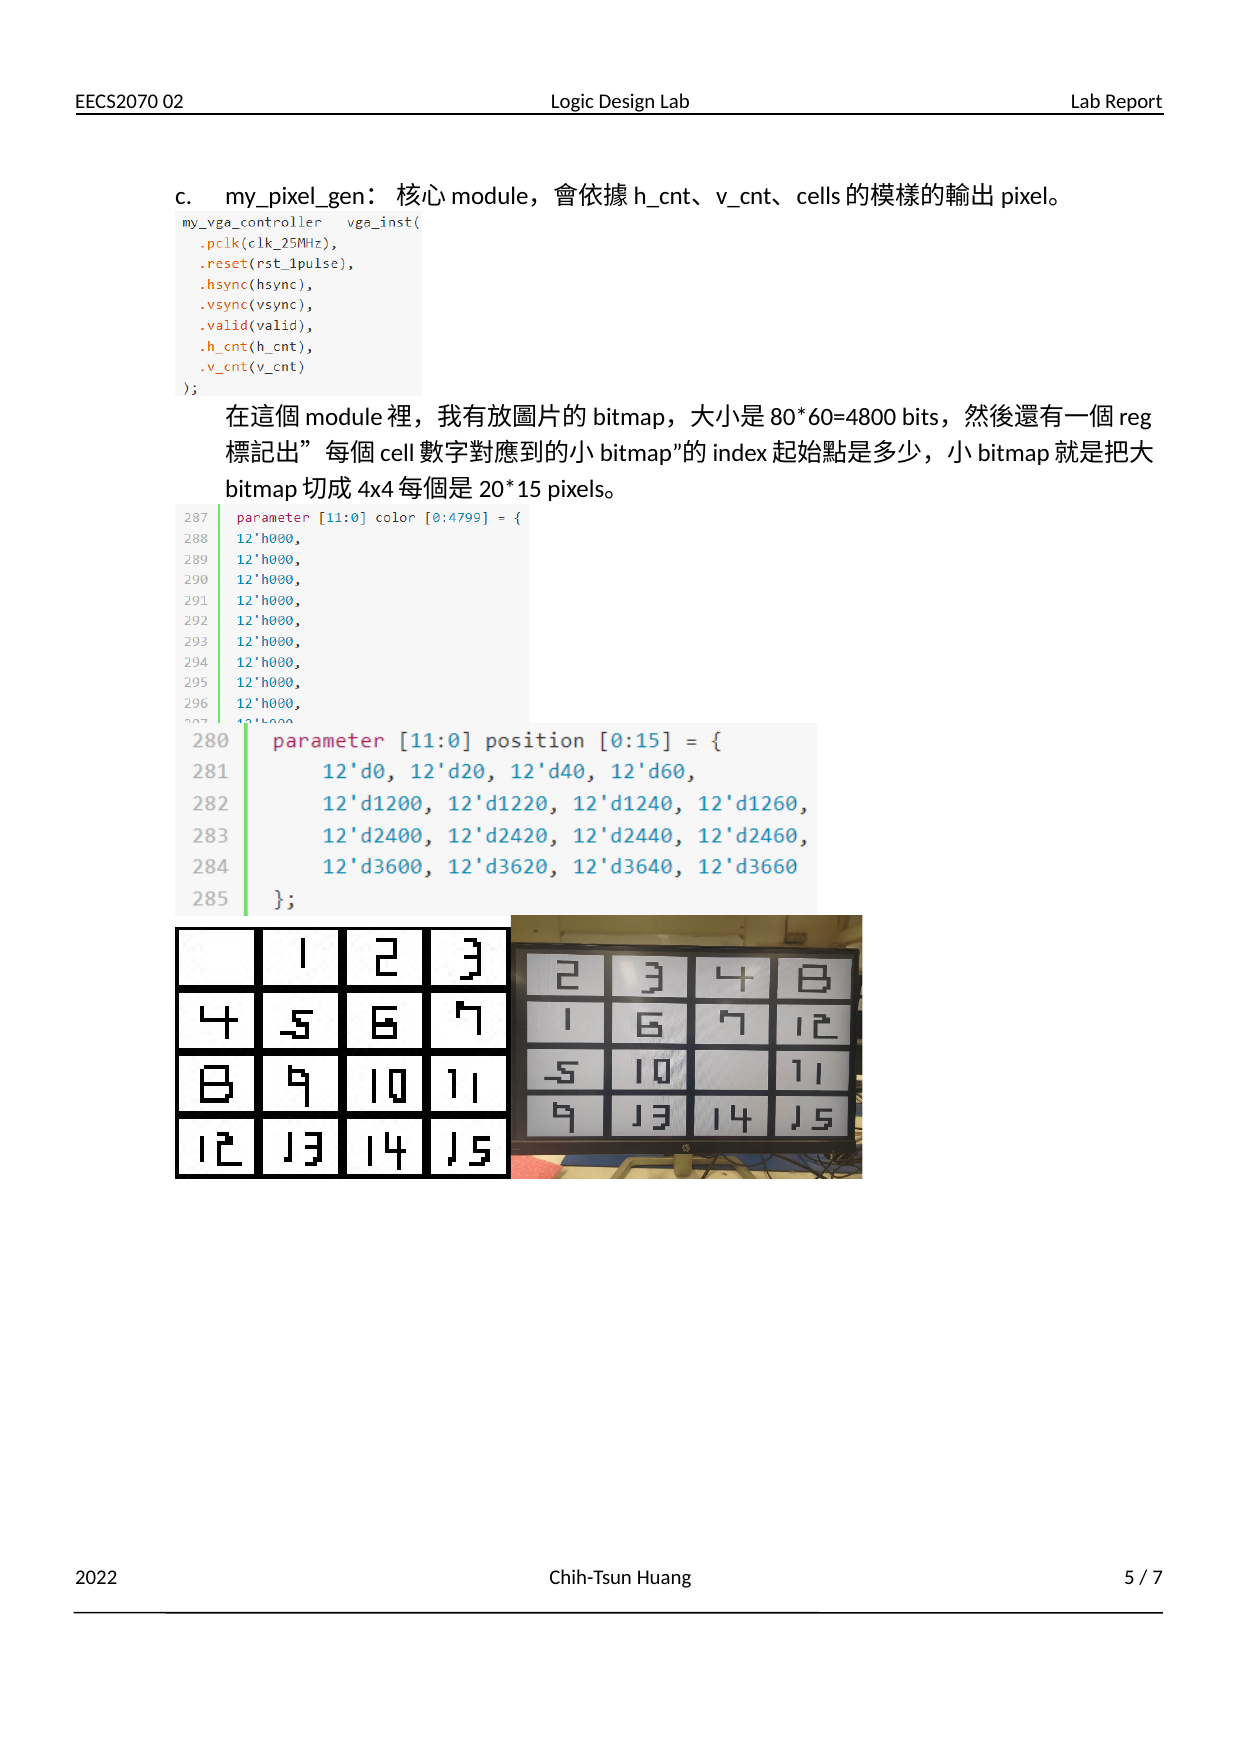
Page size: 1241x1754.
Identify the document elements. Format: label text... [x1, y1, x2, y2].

picture [175, 504, 863, 1179]
text c. my_pixel_gen： 核心module，會依據h_cnt、v_cnt、cells的模樣的輸出pixel。 [175, 175, 1165, 396]
picture [175, 211, 422, 396]
text 在這個module裡，我有放圖片的bitmap，大小是80*60=4800 bits，然後還有一個reg標記出”每個cell數字對應到的小bitmap”的index起始點是多少，小bitmap就是把大bitmap切成4x4每個是20*15 pixels。 [225, 396, 1165, 505]
